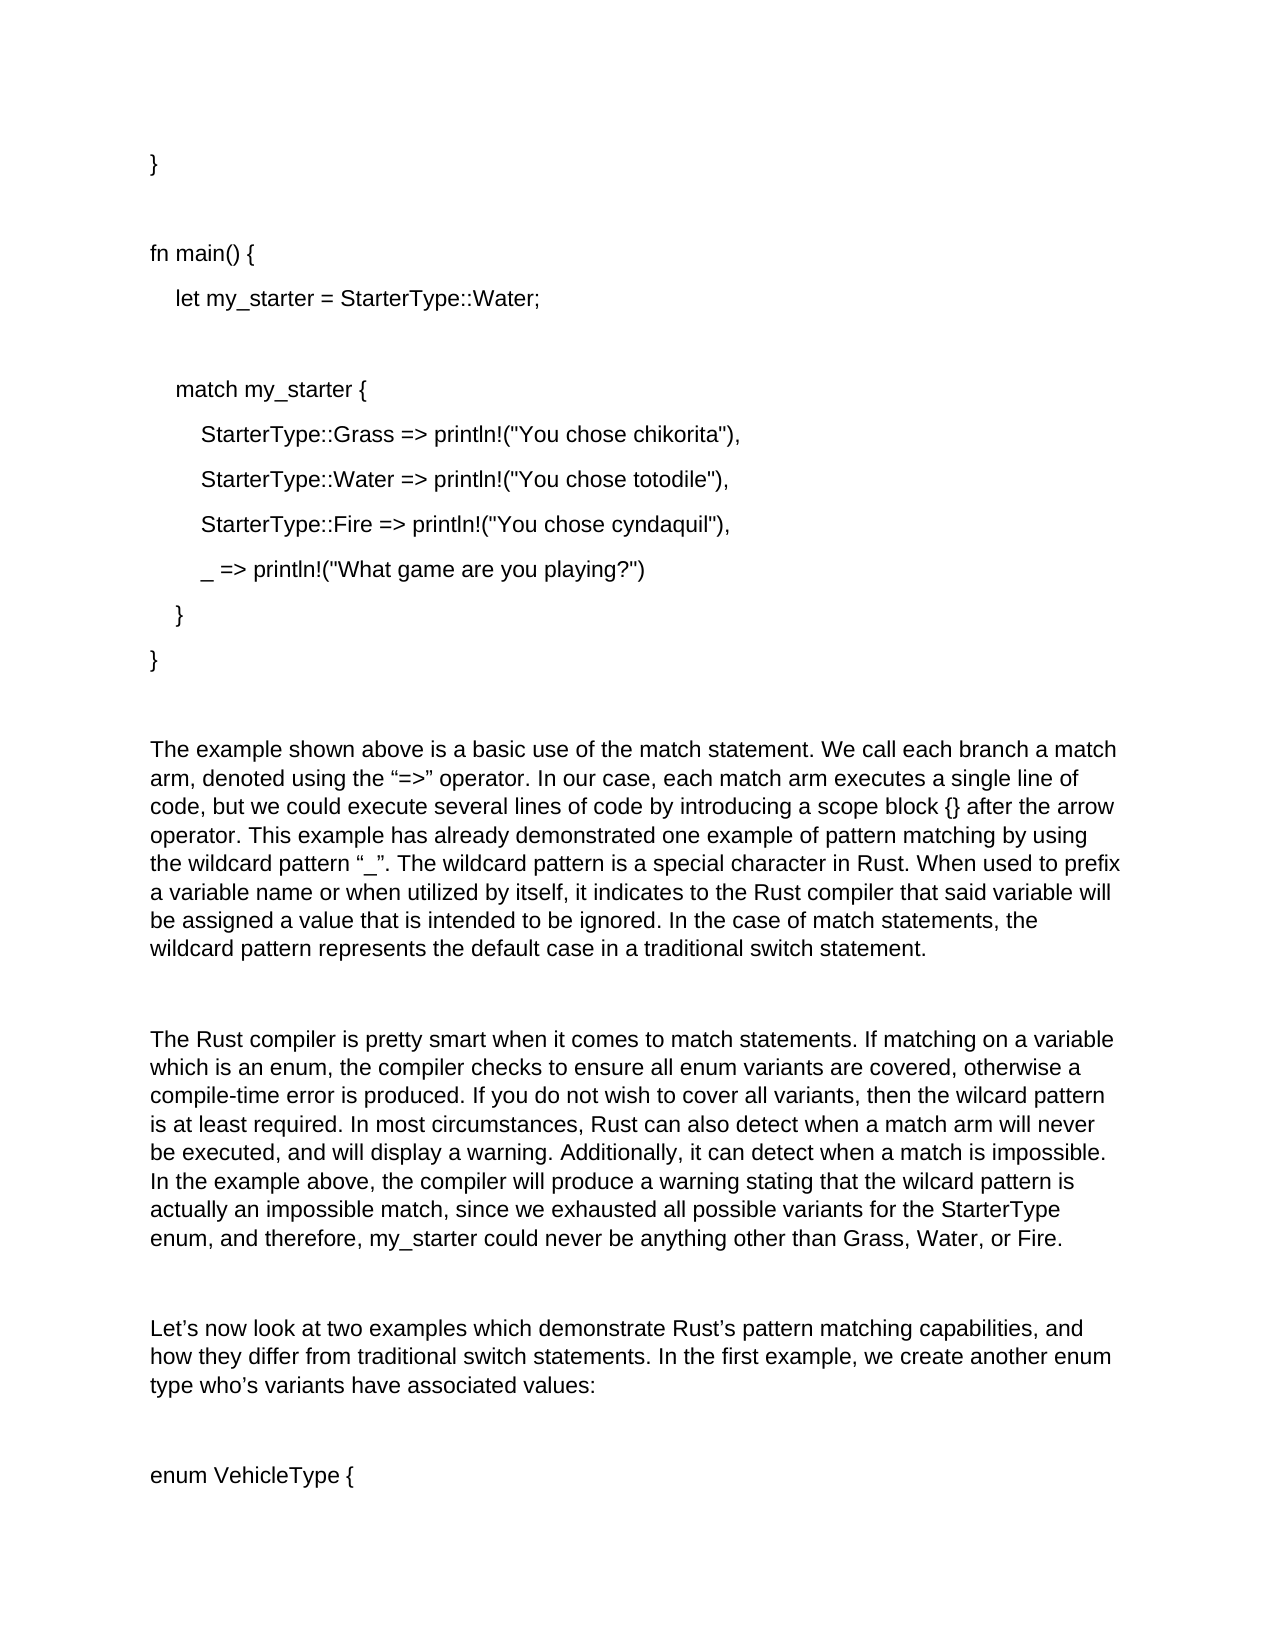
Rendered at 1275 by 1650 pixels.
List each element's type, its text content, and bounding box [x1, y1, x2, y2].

text _ => println!("What game are you playing?") [150, 556, 1125, 582]
text StarterType::Grass => println!("You chose chikorita"), [150, 421, 1125, 447]
text } [150, 150, 1125, 176]
text The example shown above is a basic use of the match statement. We call each branch a match arm, denoted using the “=>” operator. In our case, each match arm executes a single line of code, but we could execute several lines of code by introducing a scope block {} after the arrow operator. This example has already demonstrated one example of pattern matching by using the wildcard pattern “_”. The wildcard pattern is a special character in Rust. When used to prefix a variable name or when utilized by itself, it indicates to the Rust compiler that said variable will be assigned a value that is intended to be ignored. In the case of match statements, the wildcard pattern represents the default case in a traditional switch statement. [150, 736, 1125, 962]
text StarterType::Water => println!("You chose totodile"), [150, 466, 1125, 492]
text Let’s now look at two examples which demonstrate Rust’s pattern matching capabilities, and how they differ from traditional switch statements. In the first example, we create another enum type who’s variants have associated values: [150, 1315, 1125, 1398]
text StarterType::Fire => println!("You chose cyndaquil"), [150, 511, 1125, 537]
text match my_starter { [150, 376, 1125, 402]
text The Rust compiler is pretty smart when it comes to match statements. If matching on a variable which is an enum, the compiler checks to ensure all enum variants are covered, otherwise a compile-time error is produced. If you do not wish to cover all variants, then the wilcard pattern is at least required. In most circumstances, Rust can also detect when a match arm will never be executed, and will display a warning. Additionally, it can detect when a match is impossible. In the example above, the compiler will produce a warning stating that the wilcard pattern is actually an impossible match, since we exhausted all possible variants for the StarterType enum, and therefore, my_starter could never be anything other than Grass, Water, or Fire. [150, 1026, 1125, 1251]
text } [150, 601, 1125, 627]
text enum VehicleType { [150, 1462, 1125, 1488]
text fn main() { [150, 240, 1125, 267]
text let my_starter = StarterType::Water; [150, 285, 1125, 312]
text } [150, 646, 1125, 672]
